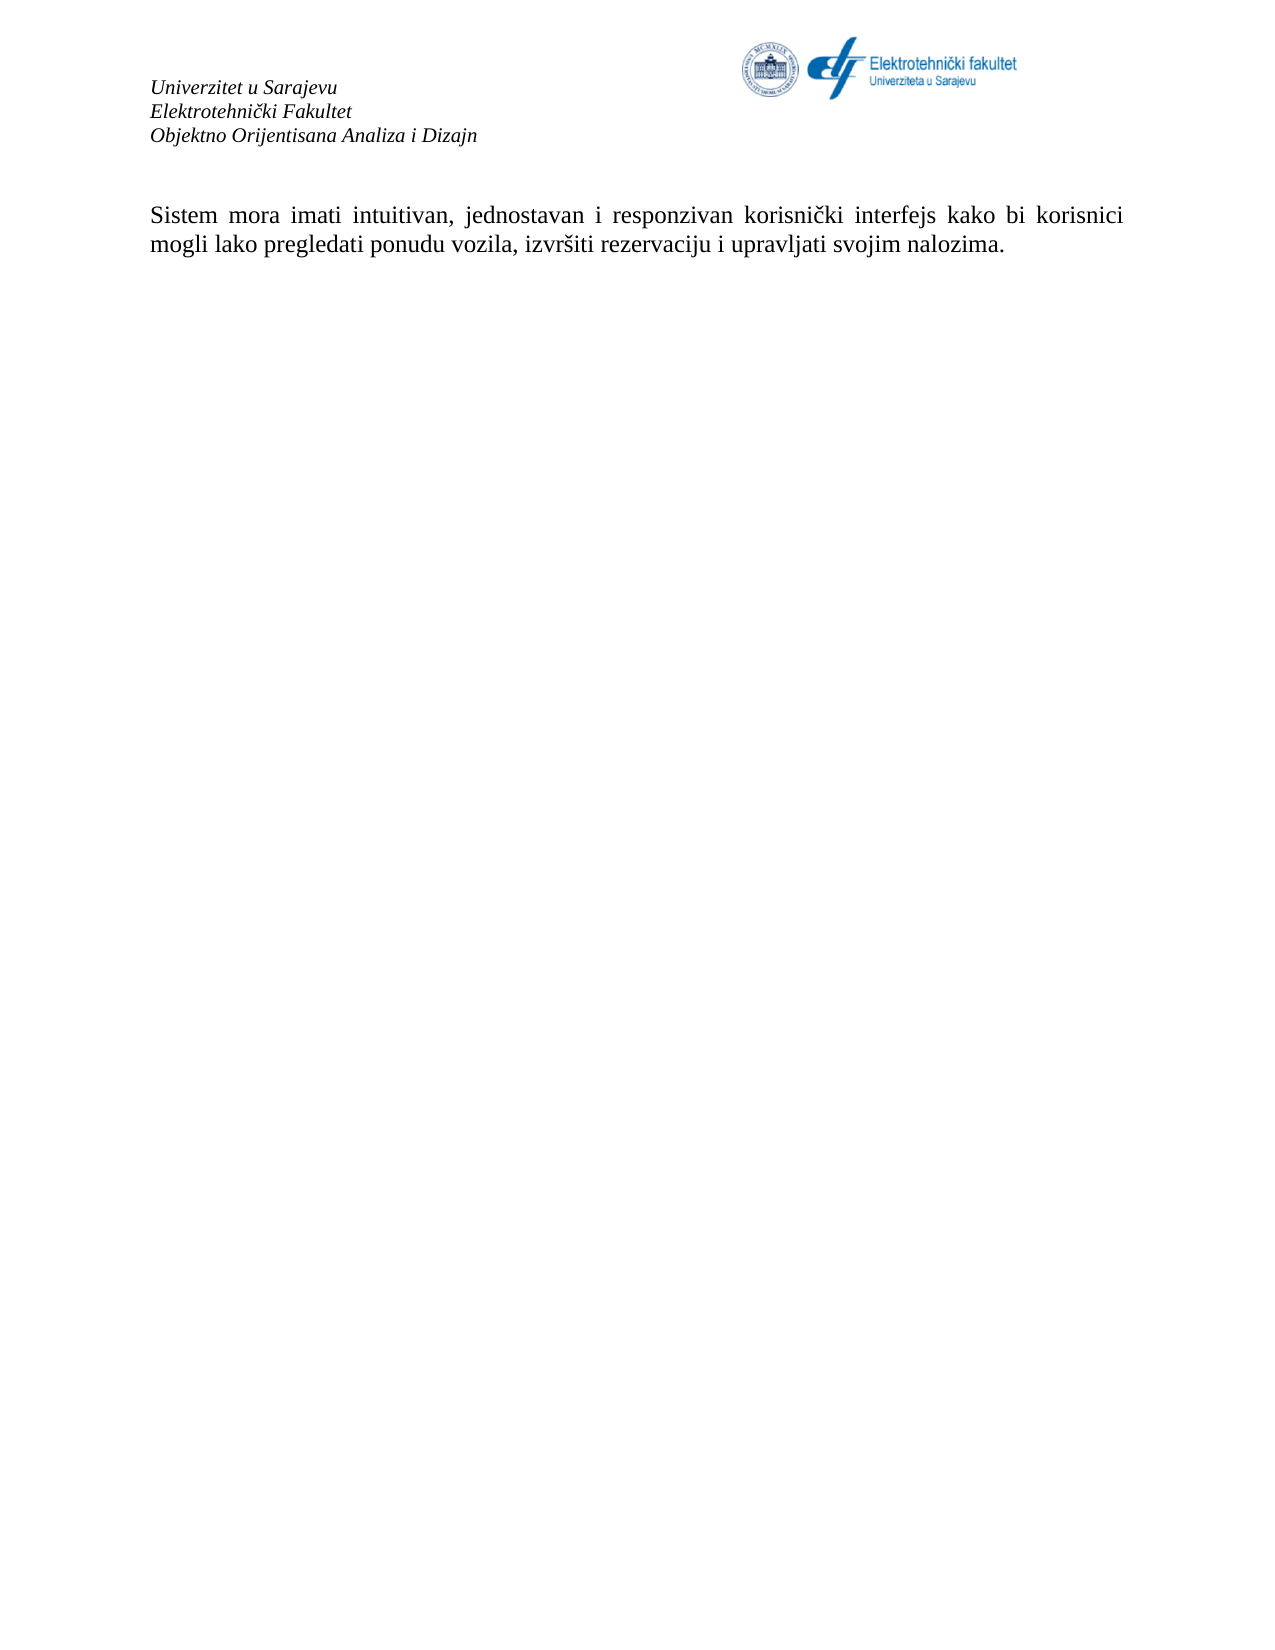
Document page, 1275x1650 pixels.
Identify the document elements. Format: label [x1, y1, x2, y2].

picture [736, 33, 1022, 104]
